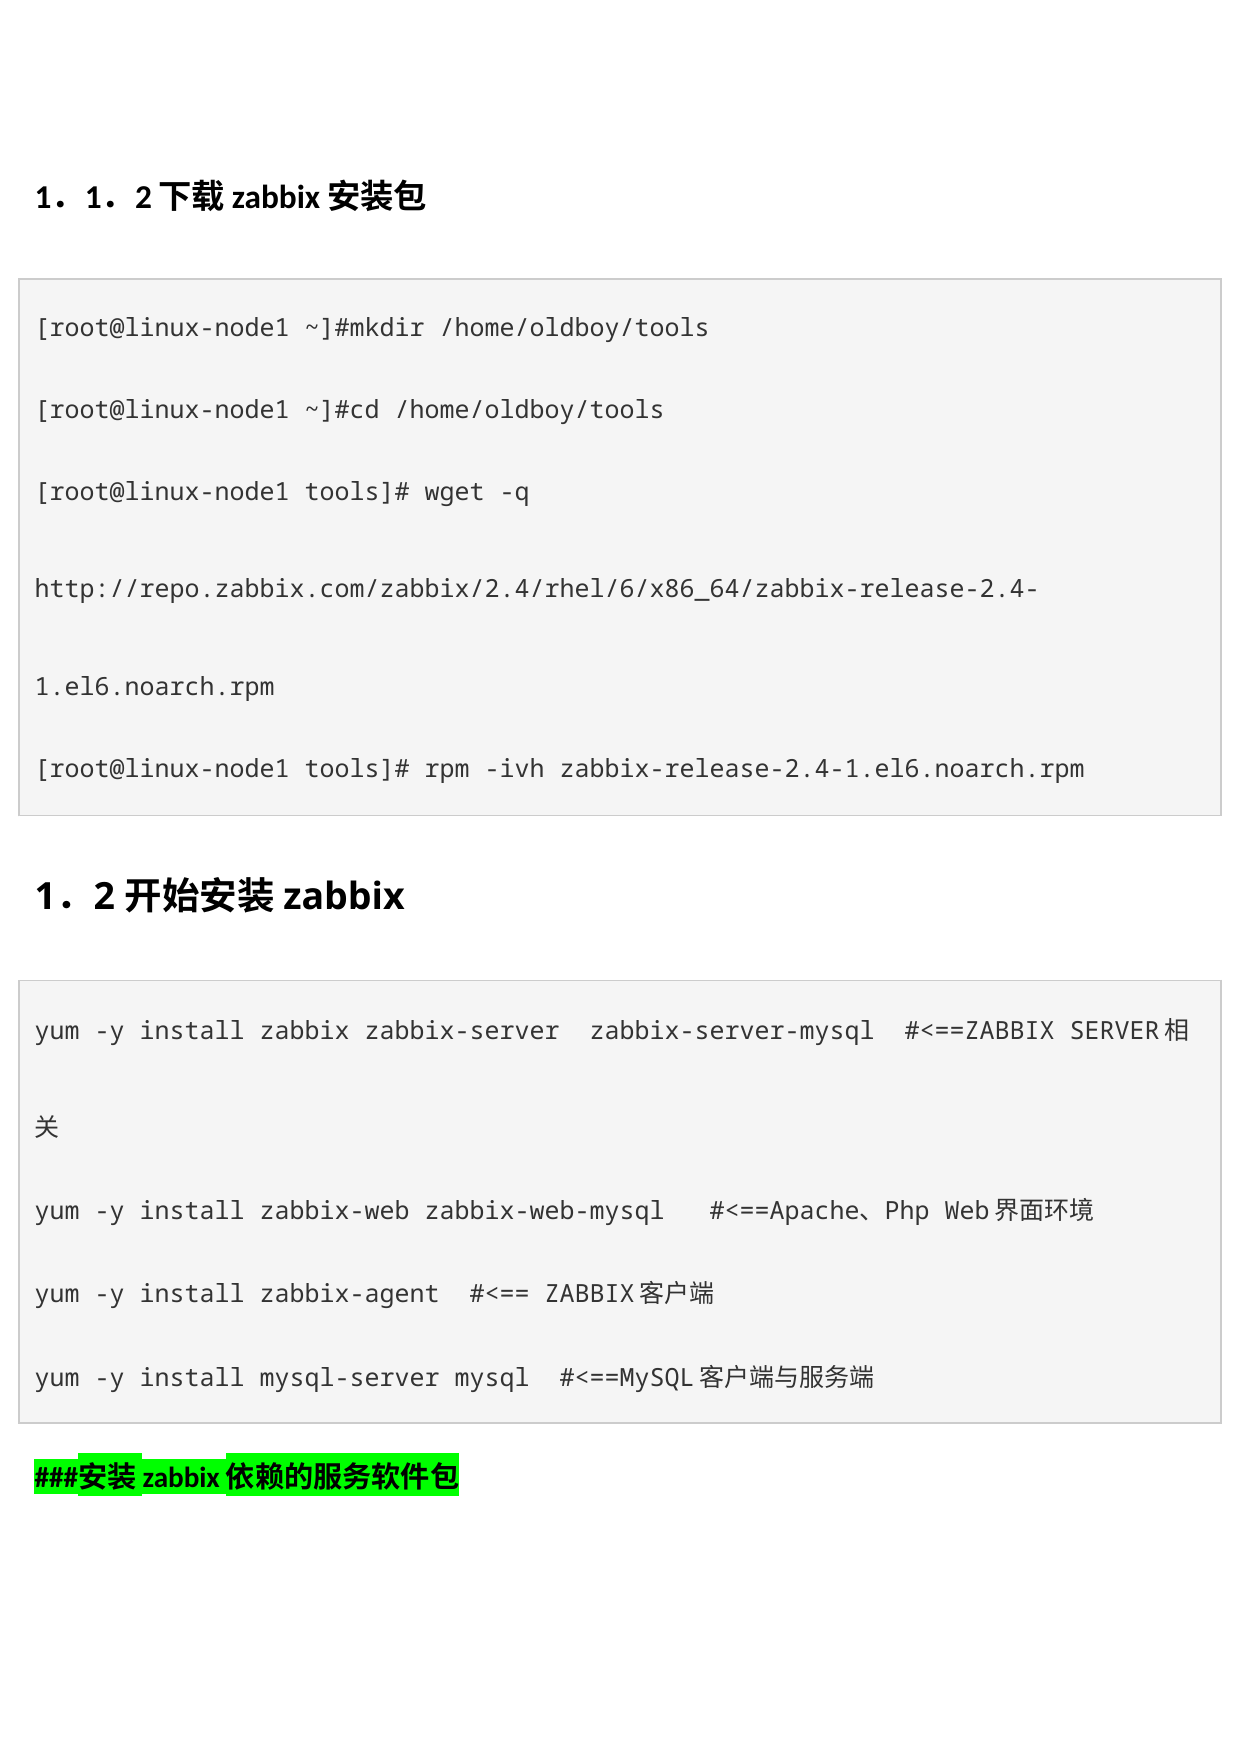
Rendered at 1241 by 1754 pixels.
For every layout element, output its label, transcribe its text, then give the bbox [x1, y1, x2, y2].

text [root@linux-node1 tools]# rpm -ivh zabbix-release-2.4-1.el6.noarch.rpm [20, 719, 1220, 815]
text [root@linux-node1 ~]#mkdir /home/oldboy/tools [20, 280, 1220, 359]
subtitle 1．2 开始安装 zabbix [34, 860, 1206, 925]
text [root@linux-node1 tools]# wget -q http://repo.zabbix.com/zabbix/2.4/rhel/6/x86_64/zabbix-release-2.4-1.el6.noarch.rpm [20, 442, 1220, 718]
text yum -y install zabbix-web zabbix-web-mysql #<==Apache、Php Web界面环境 [20, 1160, 1220, 1241]
text yum -y install zabbix-agent #<== ZABBIX客户端 [20, 1243, 1220, 1324]
text yum -y install zabbix zabbix-server zabbix-server-mysql #<==ZABBIX SERVER相关 [20, 981, 1220, 1158]
text [root@linux-node1 ~]#cd /home/oldboy/tools [20, 360, 1220, 441]
subtitle 1．1．2下载zabbix安装包 [34, 162, 1206, 227]
text ###安装zabbix依赖的服务软件包 [34, 1442, 1206, 1507]
text yum -y install mysql-server mysql #<==MySQL客户端与服务端 [20, 1327, 1220, 1422]
